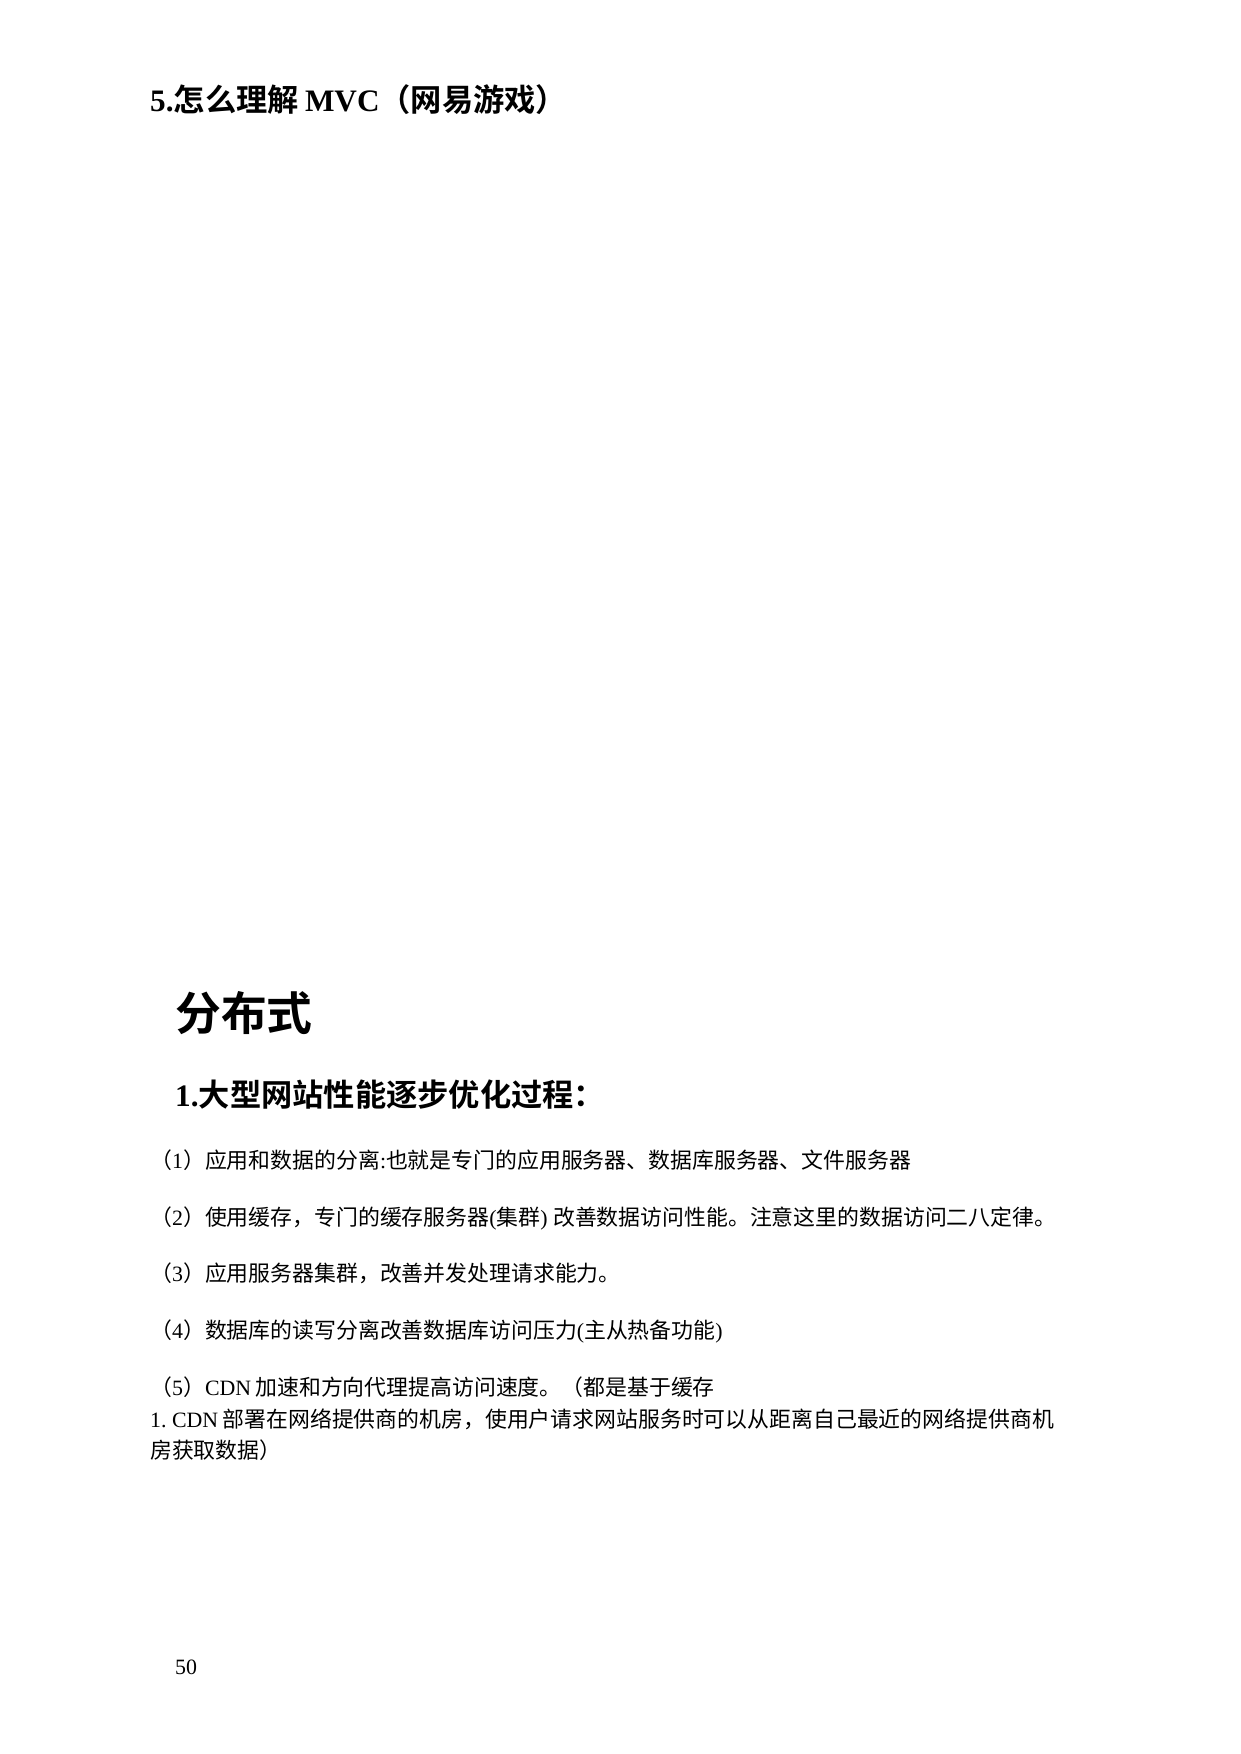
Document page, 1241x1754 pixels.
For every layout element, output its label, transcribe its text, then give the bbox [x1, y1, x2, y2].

text （5）CDN加速和方向代理提高访问速度。（都是基于缓存 [150, 1370, 1068, 1402]
subtitle 分布式 [175, 977, 1065, 1043]
text （2）使用缓存，专门的缓存服务器(集群) 改善数据访问性能。注意这里的数据访问二八定律。 [150, 1199, 1068, 1231]
text （3）应用服务器集群，改善并发处理请求能力。 [150, 1256, 1068, 1288]
subtitle 5.怎么理解MVC（网易游戏） [150, 75, 1090, 120]
text 1. CDN部署在网络提供商的机房，使用户请求网站服务时可以从距离自己最近的网络提供商机房获取数据） [150, 1402, 1068, 1465]
text （1）应用和数据的分离:也就是专门的应用服务器、数据库服务器、文件服务器 [150, 1143, 1068, 1174]
text （4）数据库的读写分离改善数据库访问压力(主从热备功能) [150, 1313, 1068, 1345]
subtitle 1.大型网站性能逐步优化过程： [175, 1070, 1065, 1116]
